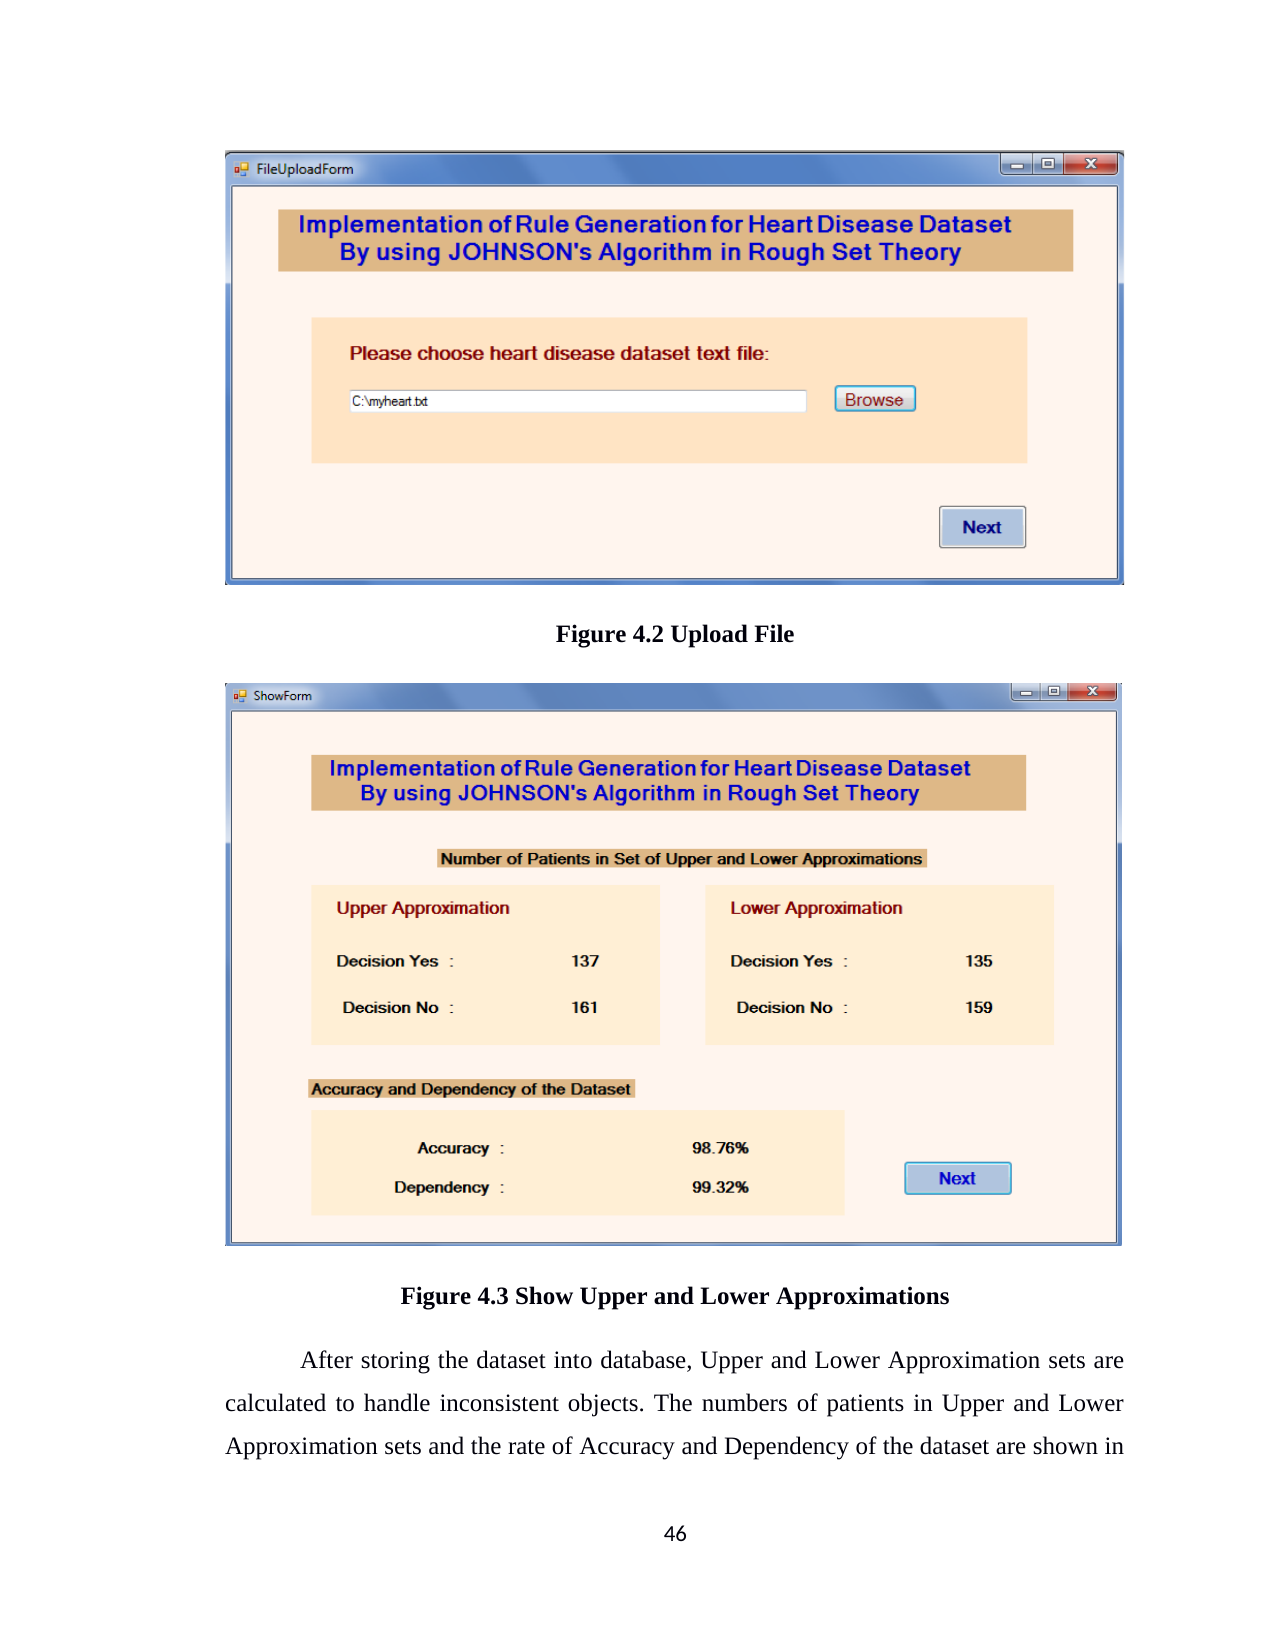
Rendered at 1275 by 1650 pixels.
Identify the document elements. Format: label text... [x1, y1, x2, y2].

picture [225, 683, 1122, 1246]
text Figure 4.2 Upload File [225, 619, 1125, 648]
picture [225, 150, 1125, 585]
text Figure 4.3 Show Upper and Lower Approximations [225, 1281, 1125, 1310]
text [225, 1345, 1125, 1460]
